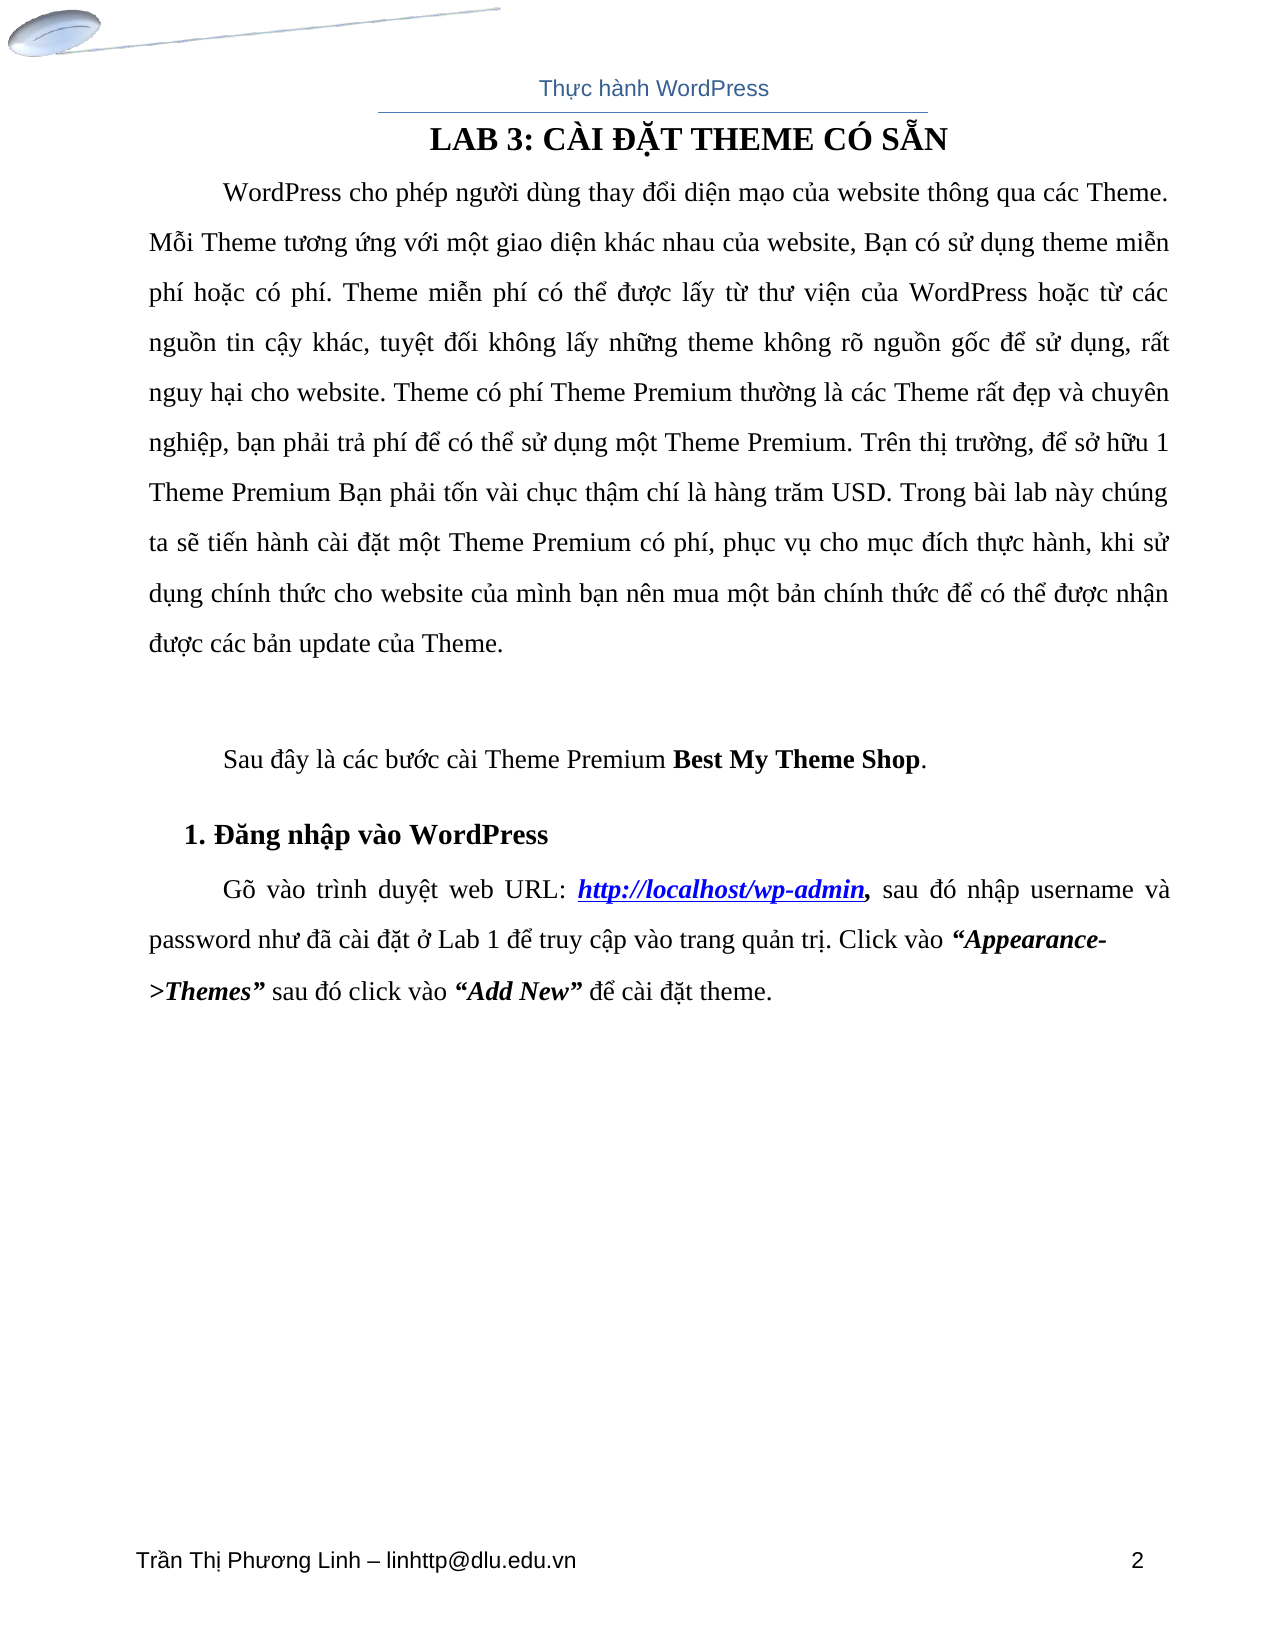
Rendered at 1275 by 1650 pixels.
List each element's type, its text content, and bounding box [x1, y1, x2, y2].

picture [3, 0, 501, 69]
subtitle 1. Đăng nhập vào WordPress [184, 817, 1169, 851]
subtitle LAB 3: CÀI ĐẶT THEME CÓ SẴN [136, 119, 1242, 157]
text Sau đây là các bước cài Theme Premium Best My Theme Shop. [223, 744, 1171, 775]
text Gõ vào trình duyệt web URL: http://localhost/wp-admin, sau đó nhập username và password như đã cài đặt ở Lab 1 để truy cập vào trang quản trị. Click vào “Appearance- [149, 873, 1171, 955]
text >Themes” sau đó click vào “Add New” để cài đặt theme. [149, 975, 1171, 1007]
text WordPress cho phép người dùng thay đổi diện mạo của website thông qua các Theme. Mỗi Theme tương ứng với một giao diện khác nhau của website, Bạn có sử dụng theme miễn phí hoặc có phí. Theme miễn phí có thể được lấy từ thư viện của WordPress hoặc từ các nguồn tin cậy khác, tuyệt đối không lấy những theme không rõ nguồn gốc để sử dụng, rất nguy hại cho website. Theme có phí Theme Premium thường là các Theme rất đẹp và chuyên nghiệp, bạn phải trả phí để có thể sử dụng một Theme Premium. Trên thị trường, để sở hữu 1 Theme Premium Bạn phải tốn vài chục thậm chí là hàng trăm USD. Trong bài lab này chúng ta sẽ tiến hành cài đặt một Theme Premium có phí, phục vụ cho mục đích thực hành, khi sử dụng chính thức cho website của mình bạn nên mua một bản chính thức để có thể được nhận được các bản update của Theme. [149, 176, 1171, 658]
